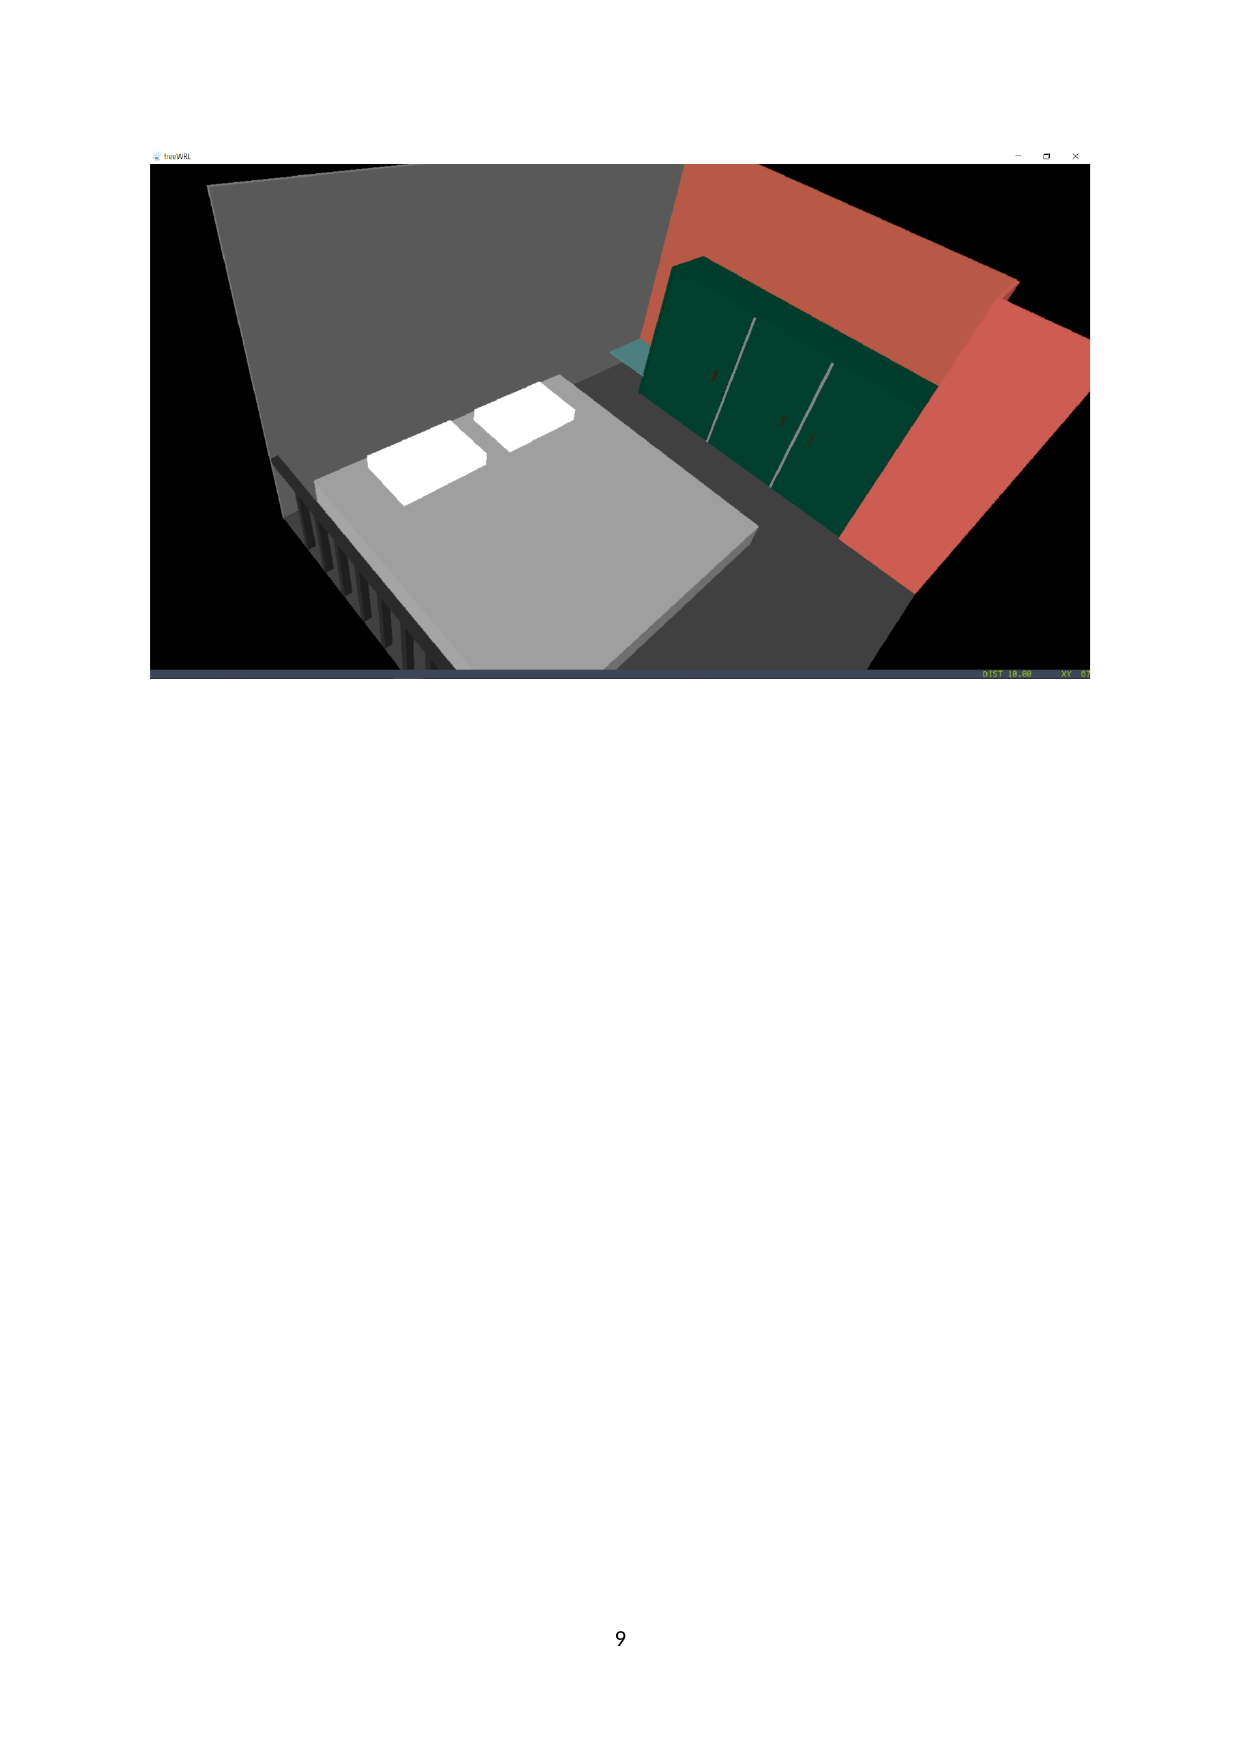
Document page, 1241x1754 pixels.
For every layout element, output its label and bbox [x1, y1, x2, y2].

picture [150, 150, 1091, 679]
